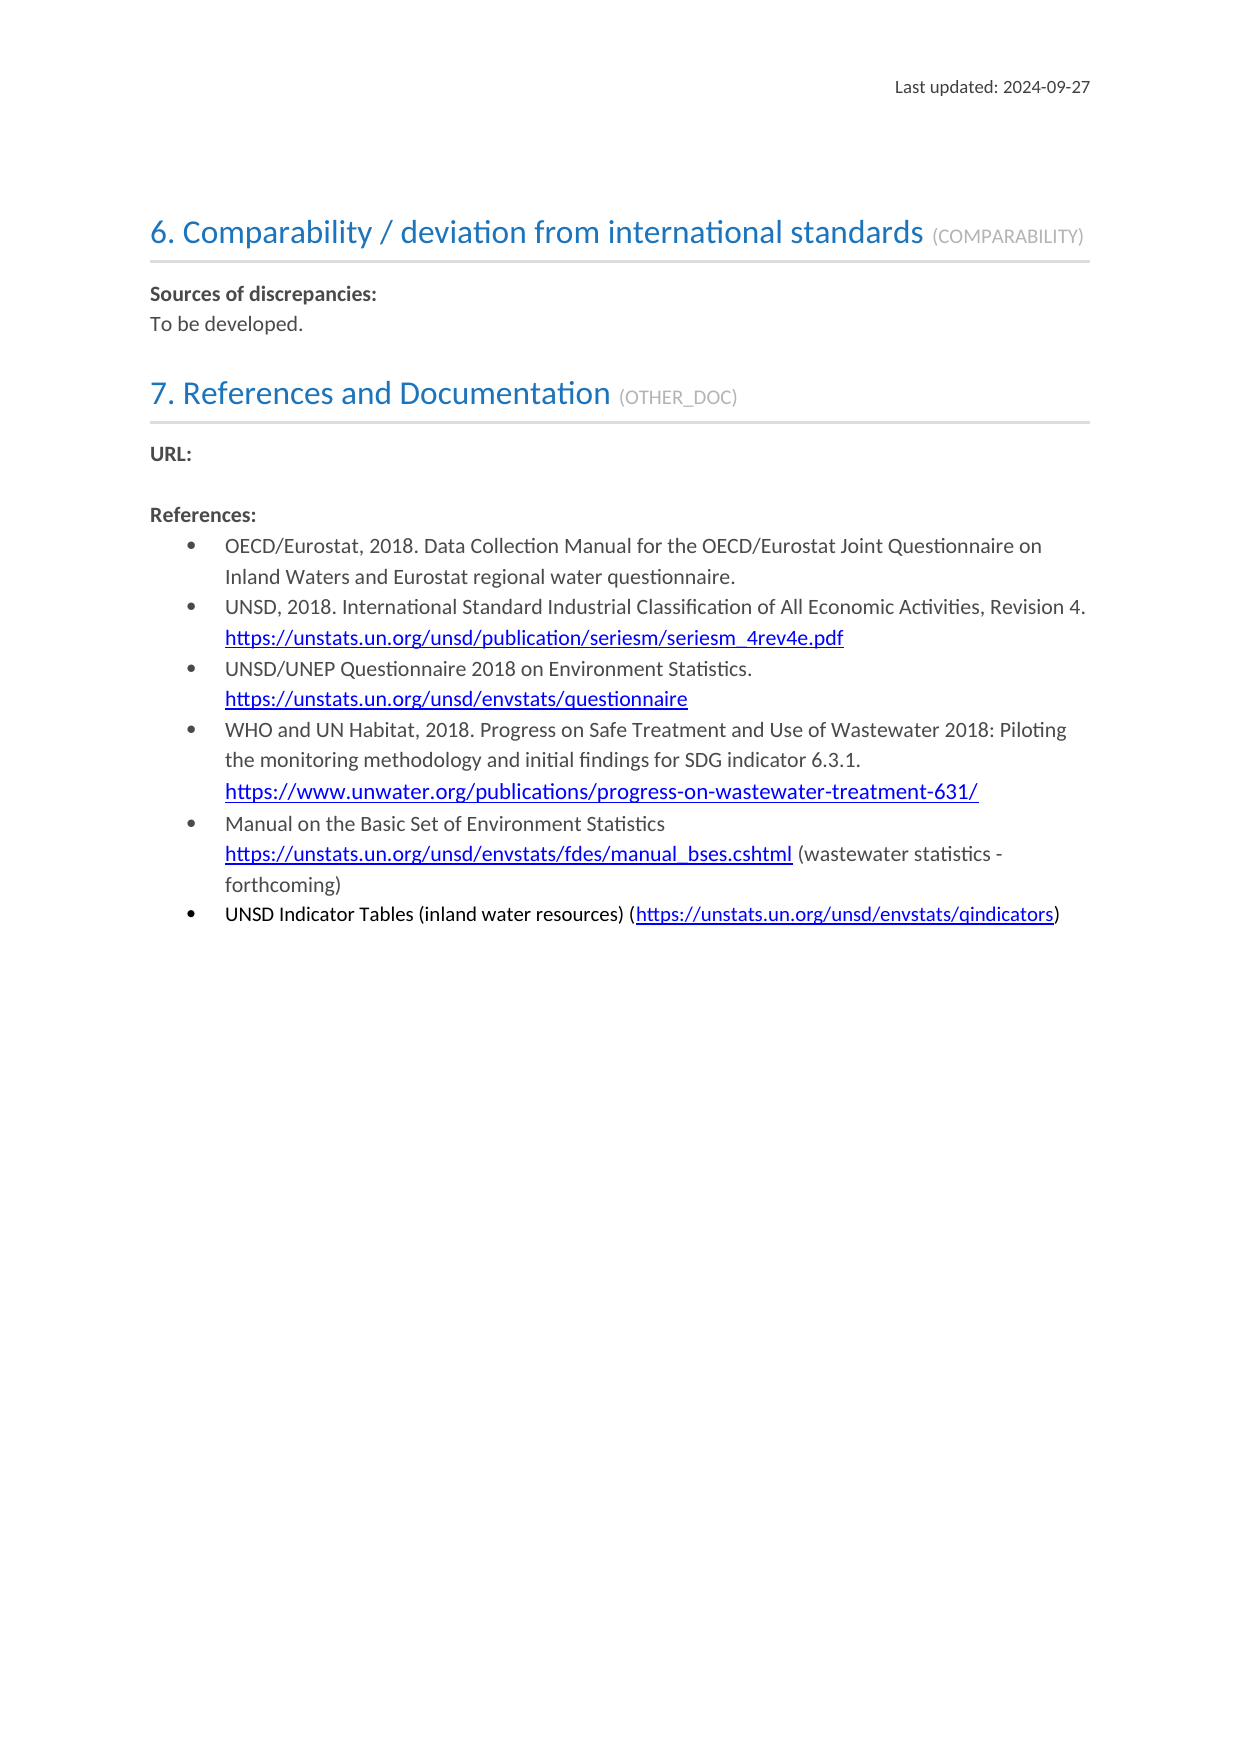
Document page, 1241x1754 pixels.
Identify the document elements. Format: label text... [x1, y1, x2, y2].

text References: [150, 502, 1090, 528]
text Sources of discrepancies: [150, 280, 1090, 307]
list UNSD Indicator Tables (inland water resources) (https://unstats.un.org/unsd/envstats/qindicators) [187, 902, 1090, 927]
text 7. References and Documentation (OTHER_DOC) [150, 372, 1090, 421]
list UNSD, 2018. International Standard Industrial Classification of All Economic Activities, Revision 4. https://unstats.un.org/unsd/publication/seriesm/seriesm_4rev4e.pdf [187, 593, 1090, 651]
text 6. Comparability / deviation from international standards (COMPARABILITY) [150, 211, 1090, 260]
text URL: [150, 440, 1090, 467]
list OECD/Eurostat, 2018. Data Collection Manual for the OECD/Eurostat Joint Questionnaire on Inland Waters and Eurostat regional water questionnaire. [187, 532, 1090, 589]
list Manual on the Basic Set of Environment Statistics https://unstats.un.org/unsd/envstats/fdes/manual_bses.cshtml (wastewater statistics - forthcoming) [187, 810, 1090, 898]
text To be developed. [150, 311, 1090, 337]
list WHO and UN Habitat, 2018. Progress on Safe Treatment and Use of Wastewater 2018: Piloting the monitoring methodology and initial findings for SDG indicator 6.3.1. https://www.unwater.org/publications/progress-on-wastewater-treatment-631/ [187, 716, 1090, 806]
list UNSD/UNEP Questionnaire 2018 on Environment Statistics. https://unstats.un.org/unsd/envstats/questionnaire [187, 655, 1090, 712]
